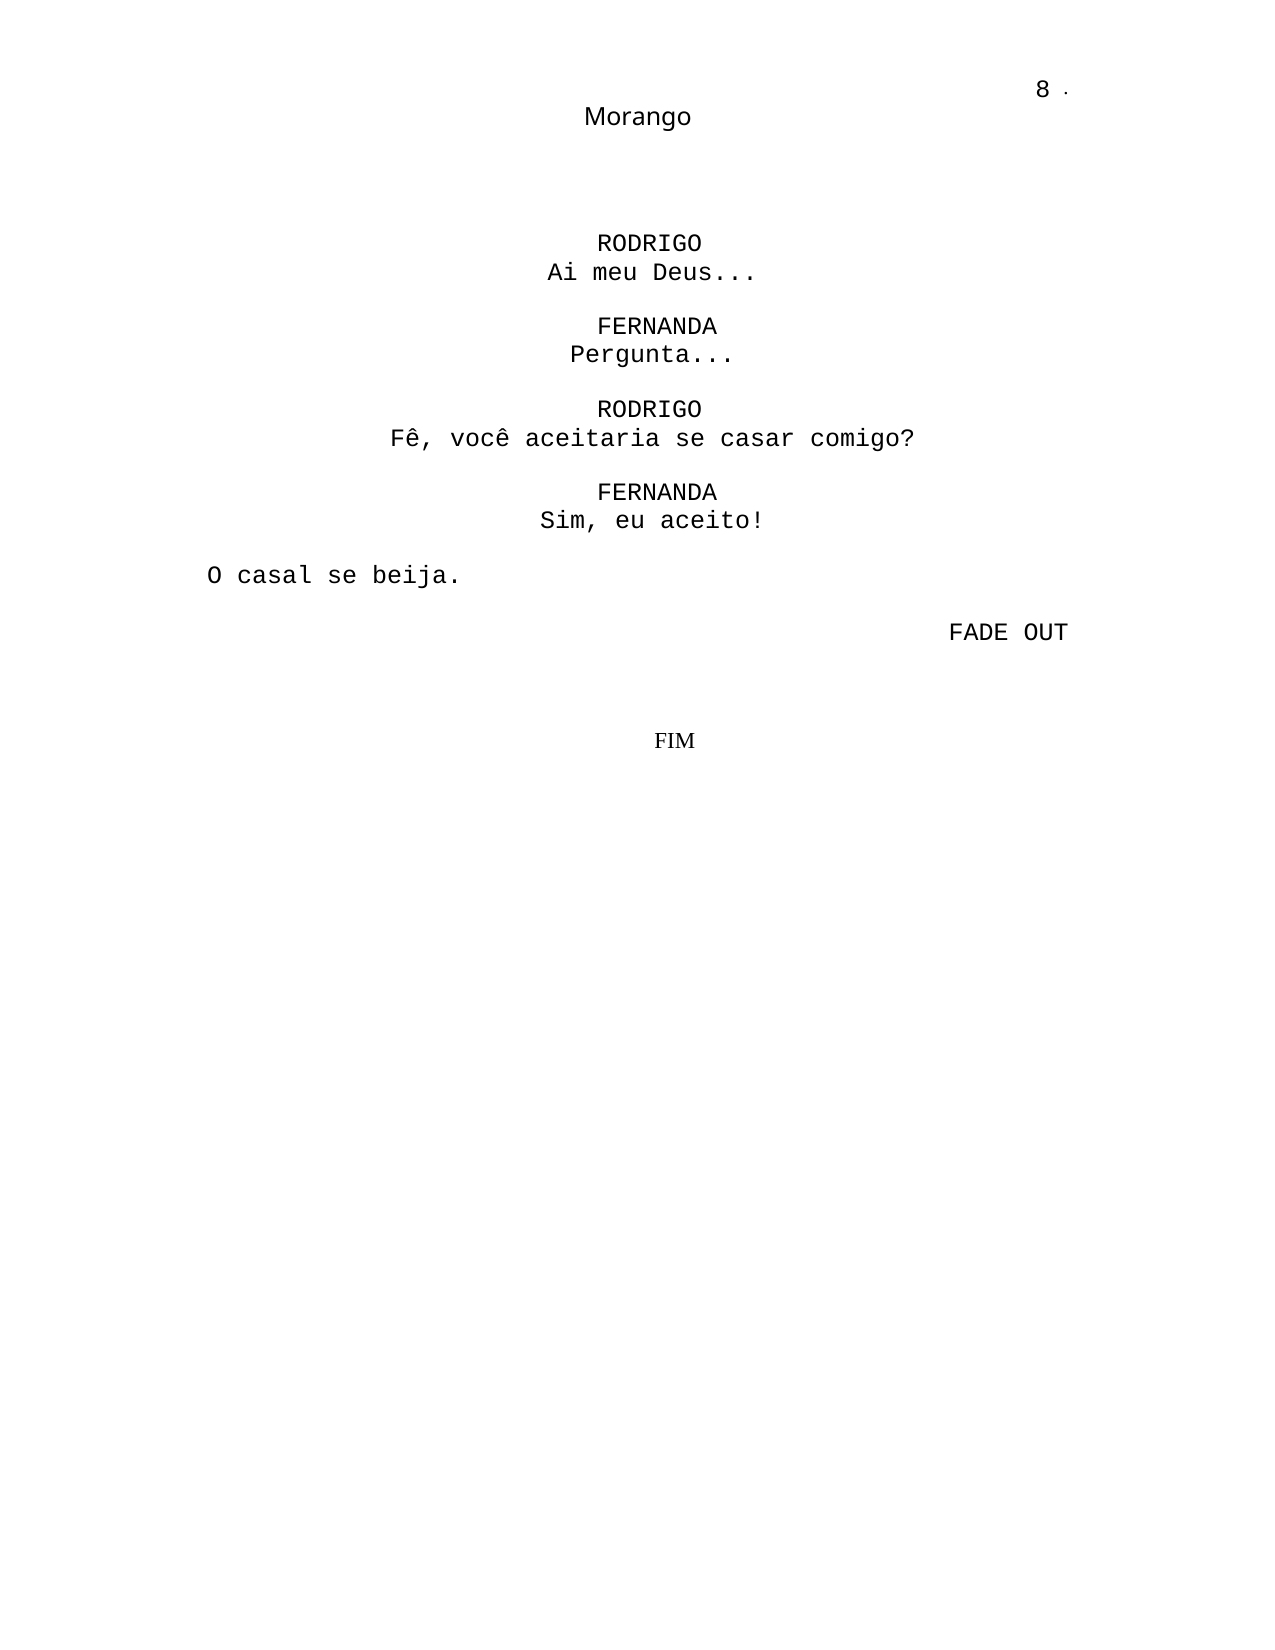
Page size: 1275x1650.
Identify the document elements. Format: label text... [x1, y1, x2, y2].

list FERNANDA [597, 314, 843, 342]
list RODRIGO [597, 397, 843, 425]
text Sim, eu aceito! [372, 508, 933, 536]
list FERNANDA [597, 480, 843, 508]
text Ai meu Deus... [372, 259, 933, 287]
text Pergunta... [372, 342, 933, 370]
text O casal se beija. [207, 563, 1068, 591]
text FADE OUT [207, 619, 1068, 648]
list RODRIGO [597, 231, 843, 259]
text Fê, você aceitaria se casar comigo? [372, 425, 933, 453]
text FIM [281, 727, 1068, 753]
